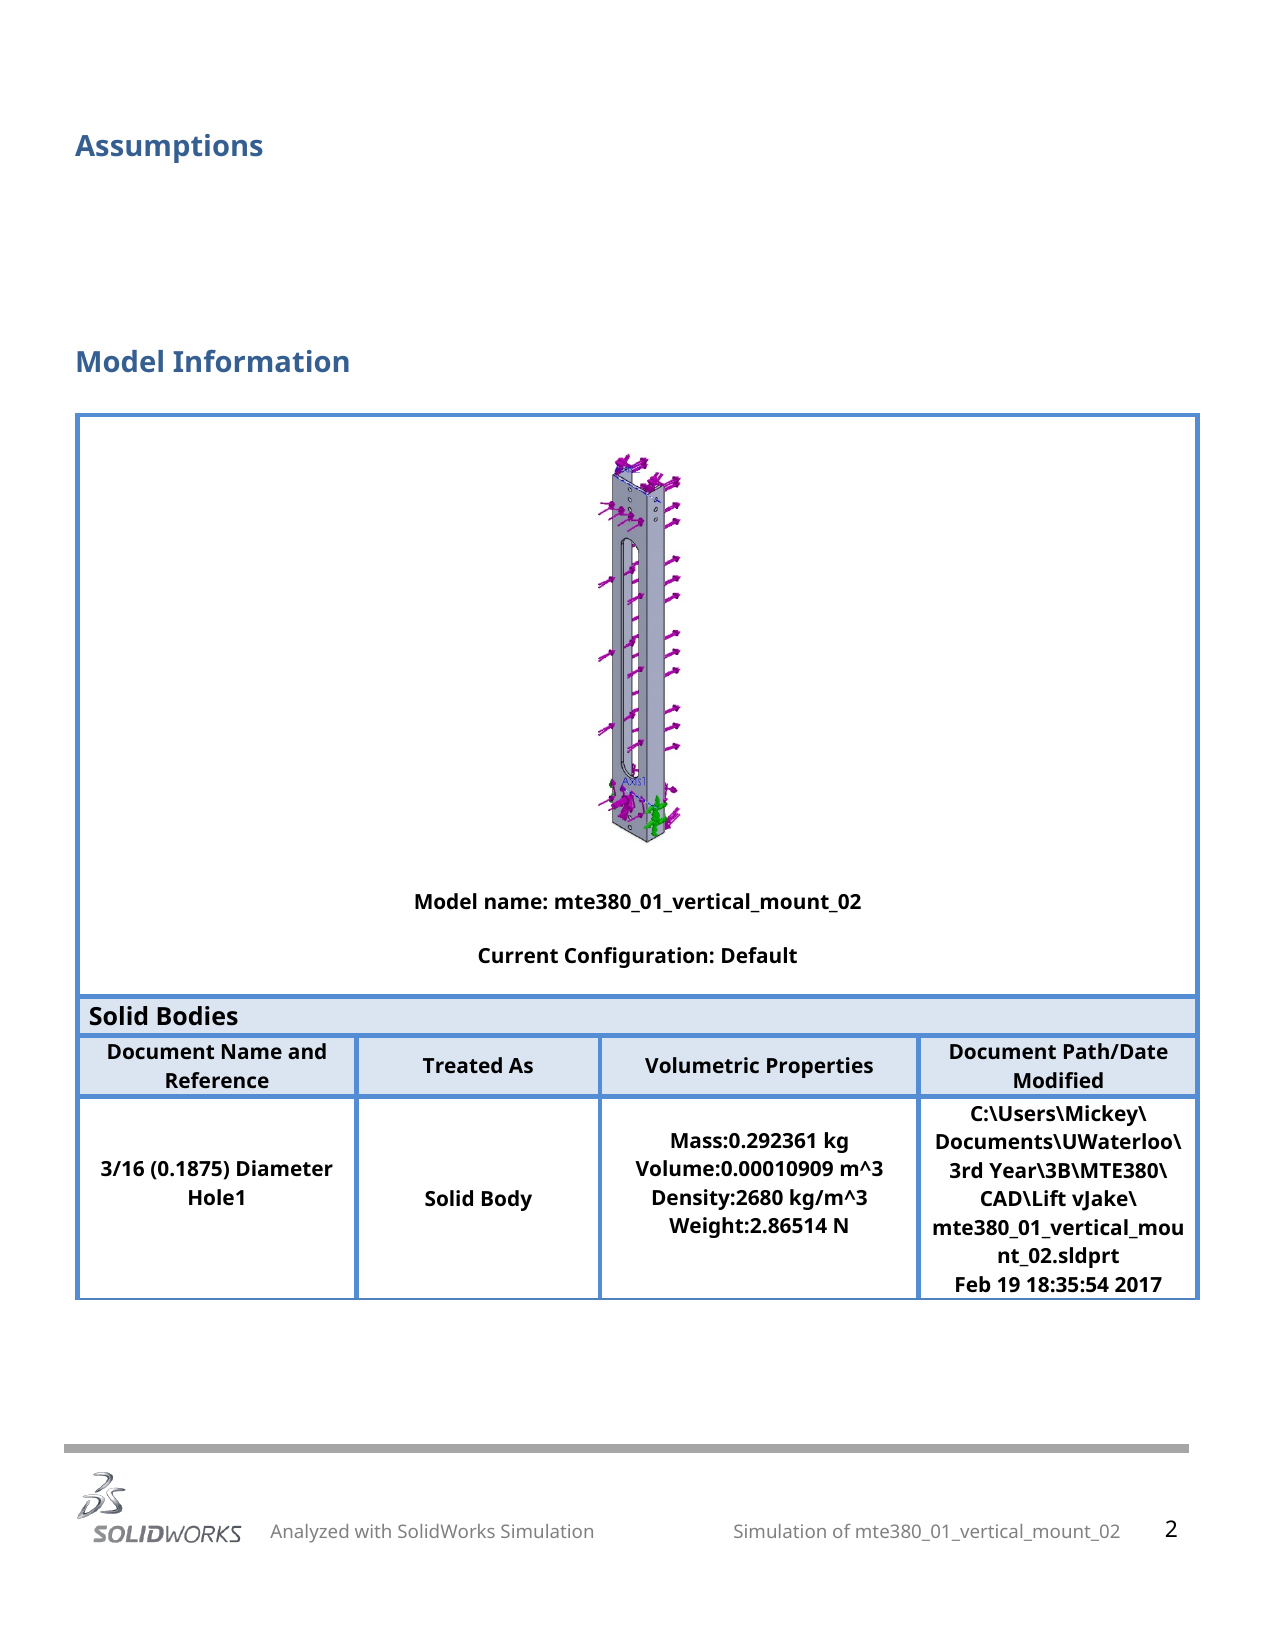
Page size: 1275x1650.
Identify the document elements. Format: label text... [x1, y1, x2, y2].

table_header Assumptions [64, 75, 1211, 196]
table_header Model Information [64, 292, 1211, 1300]
picture [75, 1453, 243, 1544]
picture [198, 417, 1076, 888]
